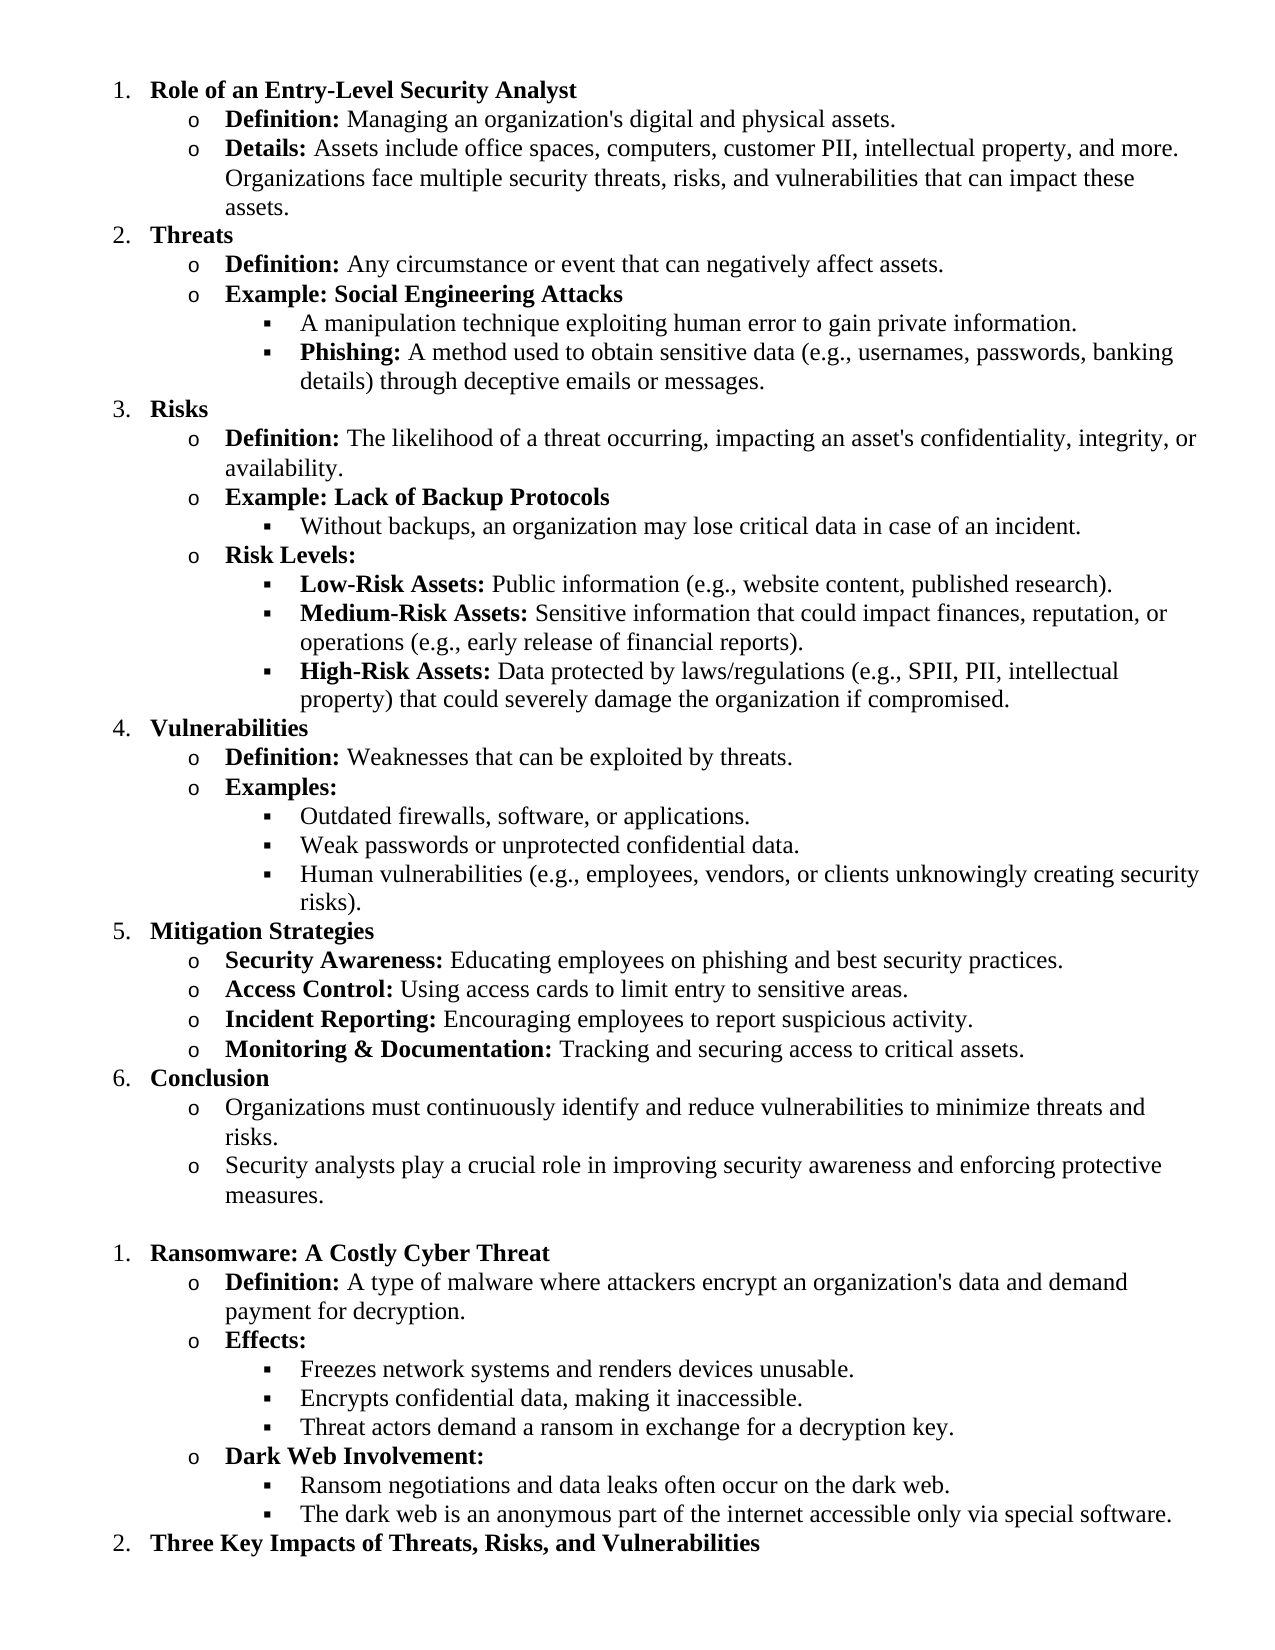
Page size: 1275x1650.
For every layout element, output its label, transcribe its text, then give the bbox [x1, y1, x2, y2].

list Threats [112, 220, 1200, 249]
list The dark web is an anonymous part of the internet accessible only via special software. [262, 1499, 1200, 1528]
list Definition: Weaknesses that can be exploited by threats. [187, 742, 1200, 772]
list Threat actors demand a ransom in exchange for a decryption key. [262, 1412, 1200, 1441]
list Mitigation Strategies [112, 916, 1200, 945]
list Dark Web Involvement: [187, 1441, 1200, 1470]
list Outdated firewalls, software, or applications. [262, 801, 1200, 830]
list Freezes network systems and renders devices unusable. [262, 1354, 1200, 1383]
list Security analysts play a crucial role in improving security awareness and enforcing protective measures. [187, 1150, 1200, 1209]
list Security Awareness: Educating employees on phishing and best security practices. [187, 945, 1200, 974]
list Conclusion [112, 1063, 1200, 1092]
list Examples: [187, 772, 1200, 801]
list Definition: A type of malware where attackers encrypt an organization's data and demand payment for decryption. [187, 1267, 1200, 1325]
list Example: Social Engineering Attacks [187, 279, 1200, 308]
list Ransomware: A Costly Cyber Threat [112, 1238, 1200, 1267]
list Effects: [187, 1325, 1200, 1354]
list High-Risk Assets: Data protected by laws/regulations (e.g., SPII, PII, intellectual property) that could severely damage the organization if compromised. [262, 656, 1200, 713]
list Human vulnerabilities (e.g., employees, vendors, or clients unknowingly creating security risks). [262, 859, 1200, 916]
list Details: Assets include office spaces, computers, customer PII, intellectual property, and more. Organizations face multiple security threats, risks, and vulnerabilities that can impact these assets. [187, 133, 1200, 220]
list Low-Risk Assets: Public information (e.g., website content, published research). [262, 569, 1200, 598]
list Three Key Impacts of Threats, Risks, and Vulnerabilities [112, 1528, 1200, 1557]
list Monitoring & Documentation: Tracking and securing access to critical assets. [187, 1034, 1200, 1063]
list Without backups, an organization may lose critical data in case of an incident. [262, 511, 1200, 540]
list A manipulation technique exploiting human error to gain private information. [262, 308, 1200, 337]
list Role of an Entry-Level Security Analyst [112, 75, 1200, 104]
list Risks [112, 394, 1200, 423]
list Vulnerabilities [112, 713, 1200, 742]
list Organizations must continuously identify and reduce vulnerabilities to minimize threats and risks. [187, 1092, 1200, 1150]
list Phishing: A method used to obtain sensitive data (e.g., usernames, passwords, banking details) through deceptive emails or messages. [262, 337, 1200, 394]
list Example: Lack of Backup Protocols [187, 482, 1200, 511]
list Weak passwords or unprotected confidential data. [262, 830, 1200, 859]
list Access Control: Using access cards to limit entry to sensitive areas. [187, 974, 1200, 1004]
list Medium-Risk Assets: Sensitive information that could impact finances, reputation, or operations (e.g., early release of financial reports). [262, 598, 1200, 656]
list Encrypts confidential data, making it inaccessible. [262, 1383, 1200, 1412]
list Definition: Any circumstance or event that can negatively affect assets. [187, 249, 1200, 279]
list Definition: Managing an organization's digital and physical assets. [187, 104, 1200, 133]
list Risk Levels: [187, 540, 1200, 569]
list Definition: The likelihood of a threat occurring, impacting an asset's confidentiality, integrity, or availability. [187, 423, 1200, 482]
list Ransom negotiations and data leaks often occur on the dark web. [262, 1470, 1200, 1499]
list Incident Reporting: Encouraging employees to report suspicious activity. [187, 1004, 1200, 1034]
